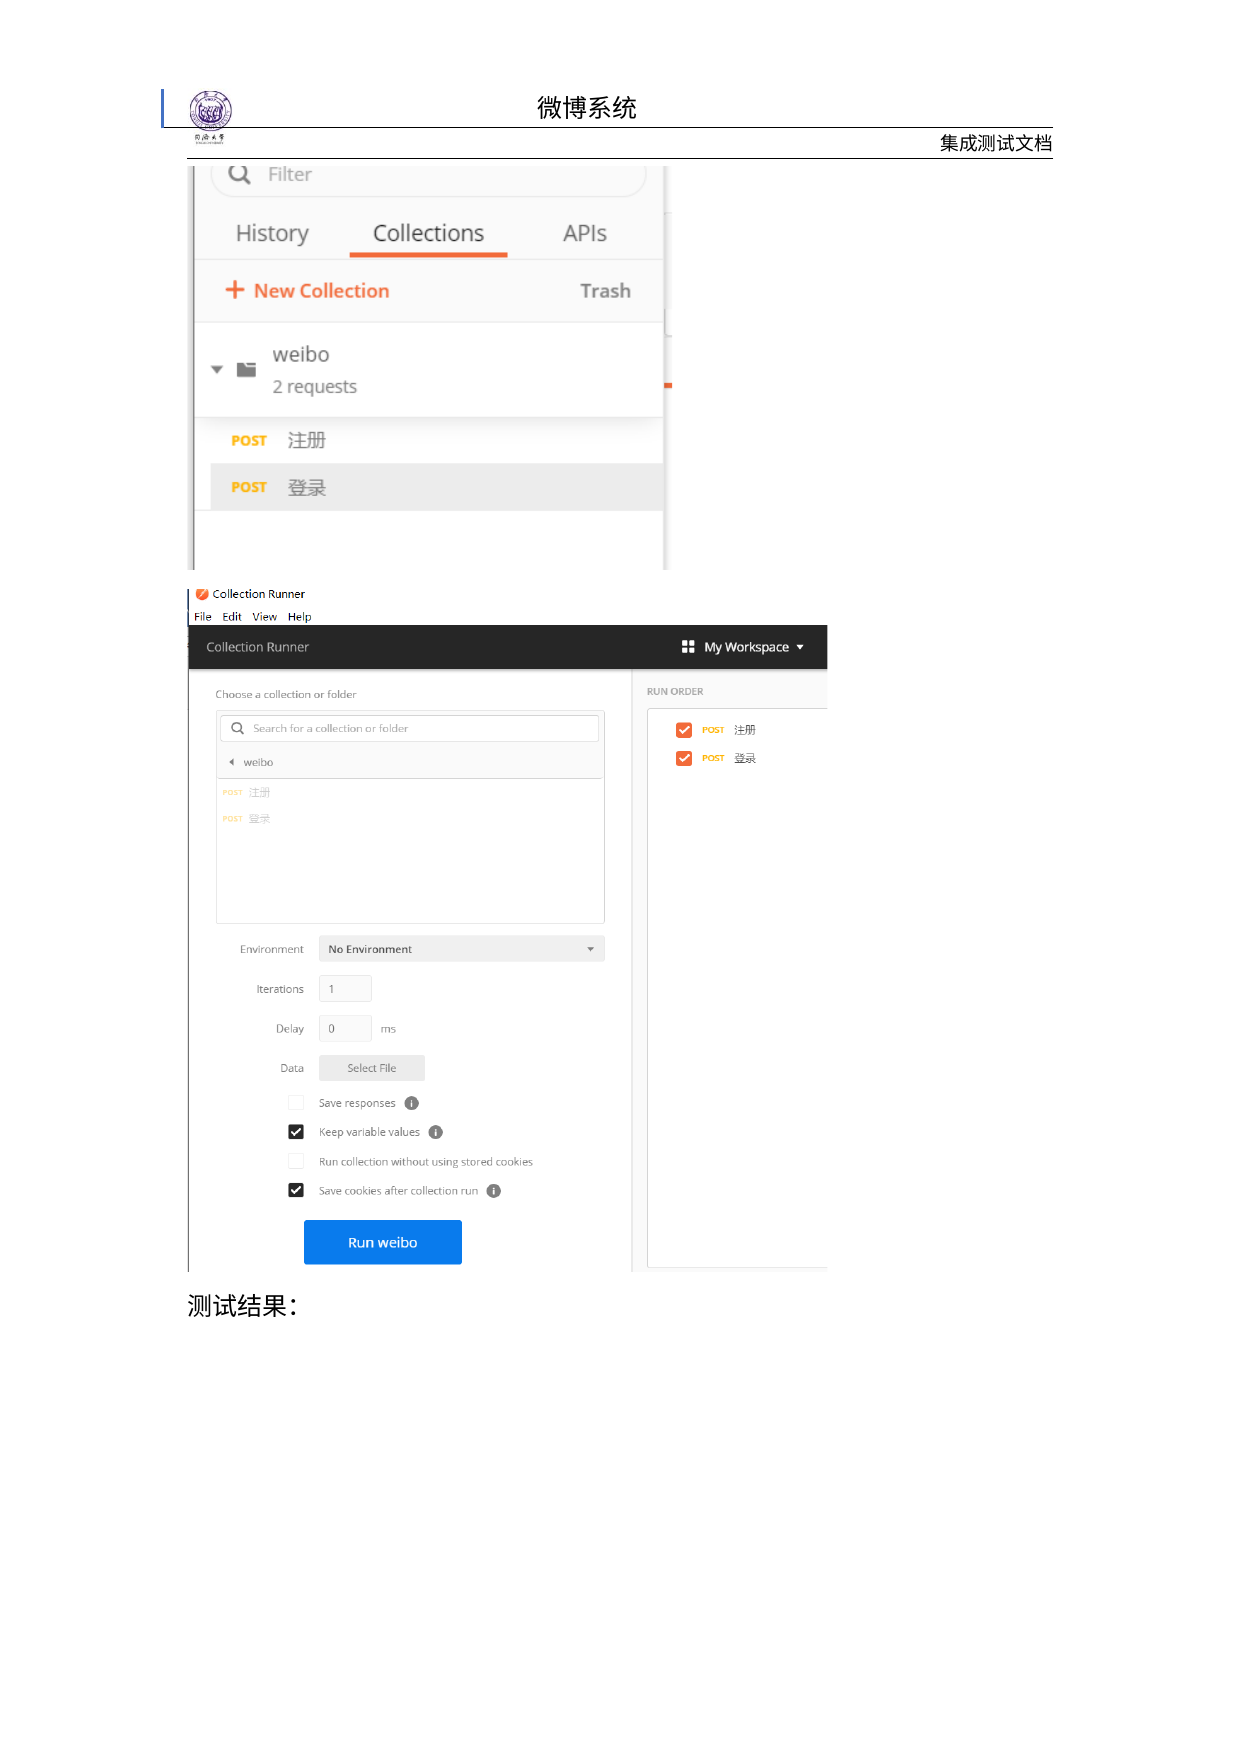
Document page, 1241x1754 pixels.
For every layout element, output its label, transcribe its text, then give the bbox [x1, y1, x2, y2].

picture [187, 166, 673, 570]
picture [187, 128, 233, 147]
picture [187, 88, 233, 127]
text 测试结果： [187, 1272, 1053, 1337]
picture [187, 589, 828, 1272]
